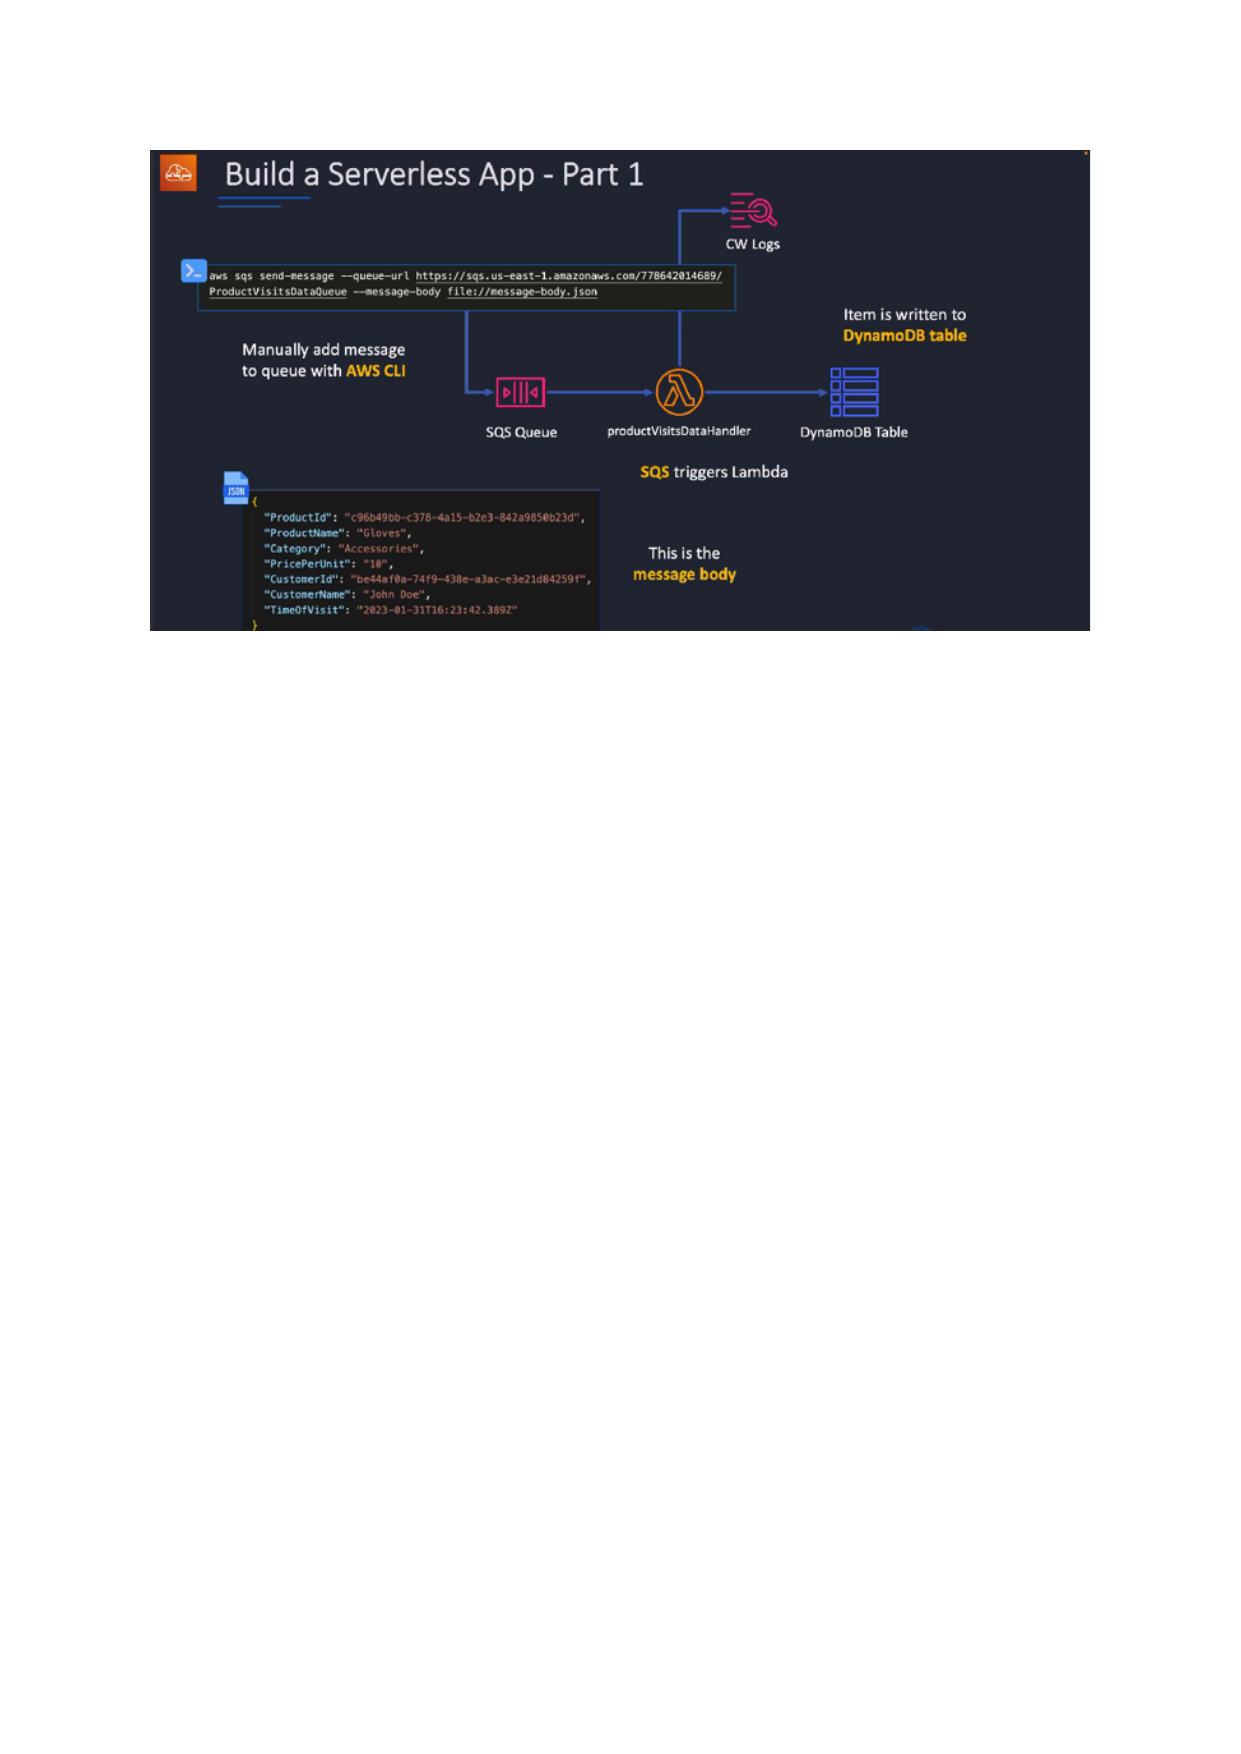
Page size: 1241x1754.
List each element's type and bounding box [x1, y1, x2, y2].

picture [150, 150, 1091, 631]
